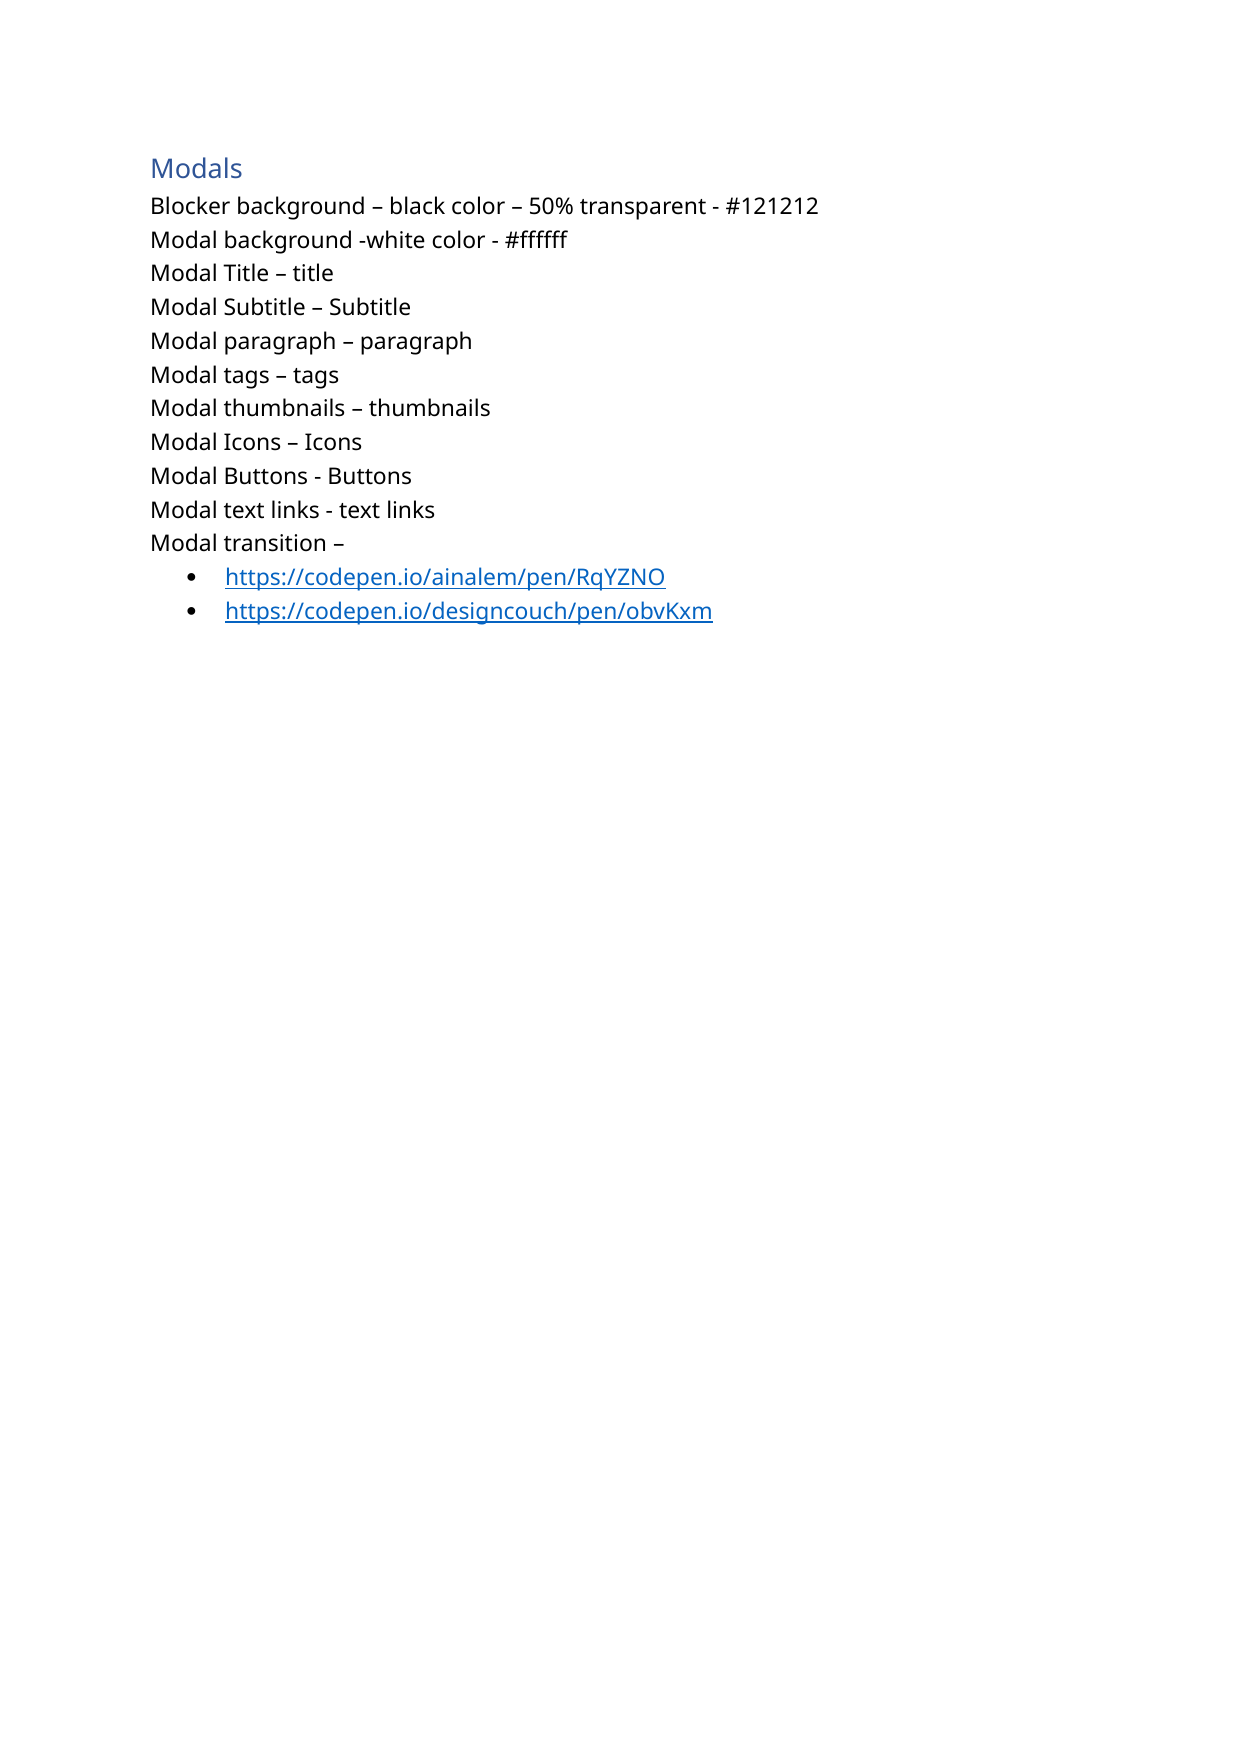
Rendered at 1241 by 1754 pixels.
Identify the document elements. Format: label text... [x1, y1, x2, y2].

text Modal Icons – Icons [150, 426, 1090, 457]
list https://codepen.io/designcouch/pen/obvKxm [187, 595, 1090, 626]
text Modal background -white color - #ffffff [150, 223, 1090, 255]
text Modal text links - text links [150, 493, 1090, 525]
list https://codepen.io/ainalem/pen/RqYZNO [187, 561, 1090, 592]
text Modal paragraph – paragraph [150, 325, 1090, 356]
text Modal Title – title [150, 257, 1090, 288]
text Blocker background – black color – 50% transparent - #121212 [150, 190, 1090, 221]
text Modal Subtitle – Subtitle [150, 291, 1090, 322]
text Modal thumbnails – thumbnails [150, 392, 1090, 423]
text Modal Buttons - Buttons [150, 460, 1090, 491]
text Modal tags – tags [150, 358, 1090, 390]
subtitle Modals [150, 150, 1090, 187]
text Modal transition – [150, 527, 1090, 558]
